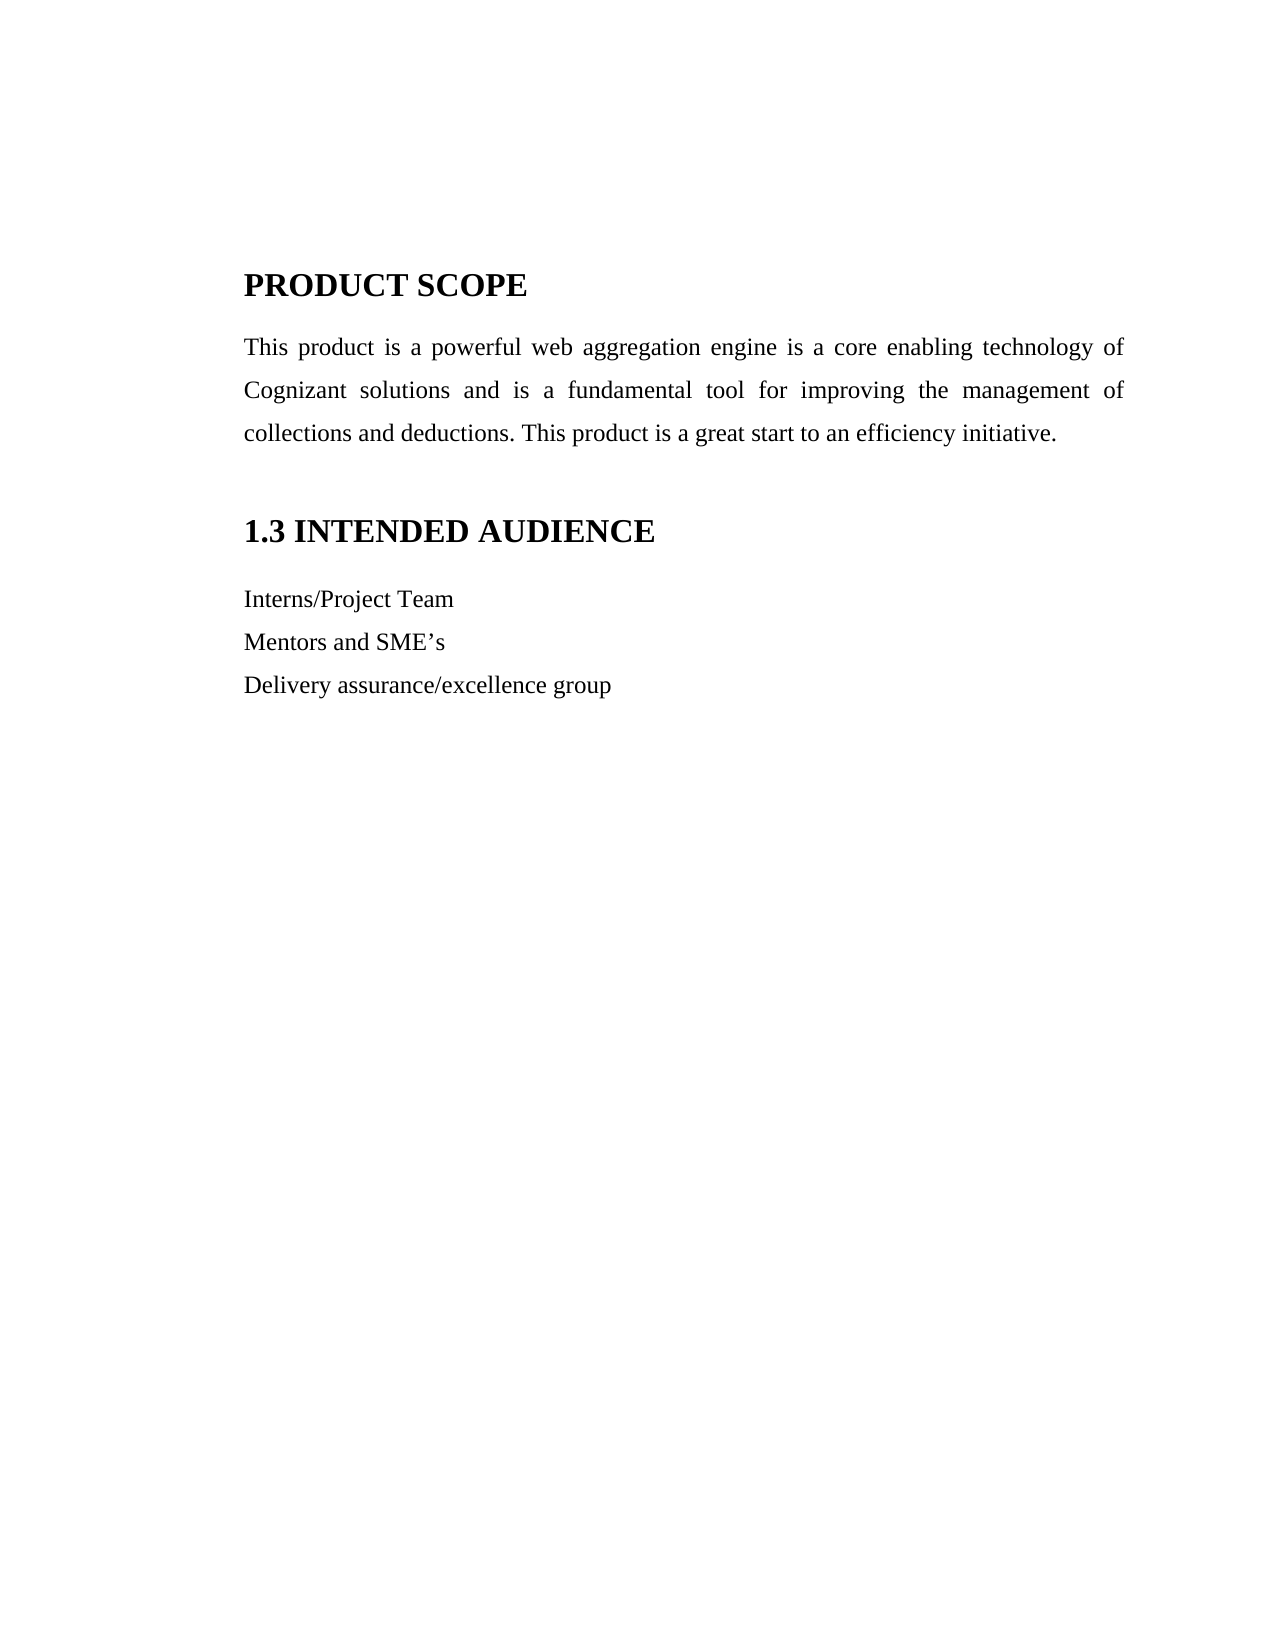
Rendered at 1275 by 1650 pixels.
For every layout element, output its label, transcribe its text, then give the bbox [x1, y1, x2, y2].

text 1.3 INTENDED AUDIENCE [244, 512, 1125, 550]
text Mentors and SME’s [244, 627, 1125, 656]
text Interns/Project Team [244, 584, 1125, 612]
text Delivery assurance/excellence group [244, 670, 1125, 699]
text PRODUCT SCOPE [244, 265, 1125, 303]
text This product is a powerful web aggregation engine is a core enabling technology of Cognizant solutions and is a fundamental tool for improving the management of collections and deductions. This product is a great start to an efficiency initiative. [244, 332, 1125, 447]
